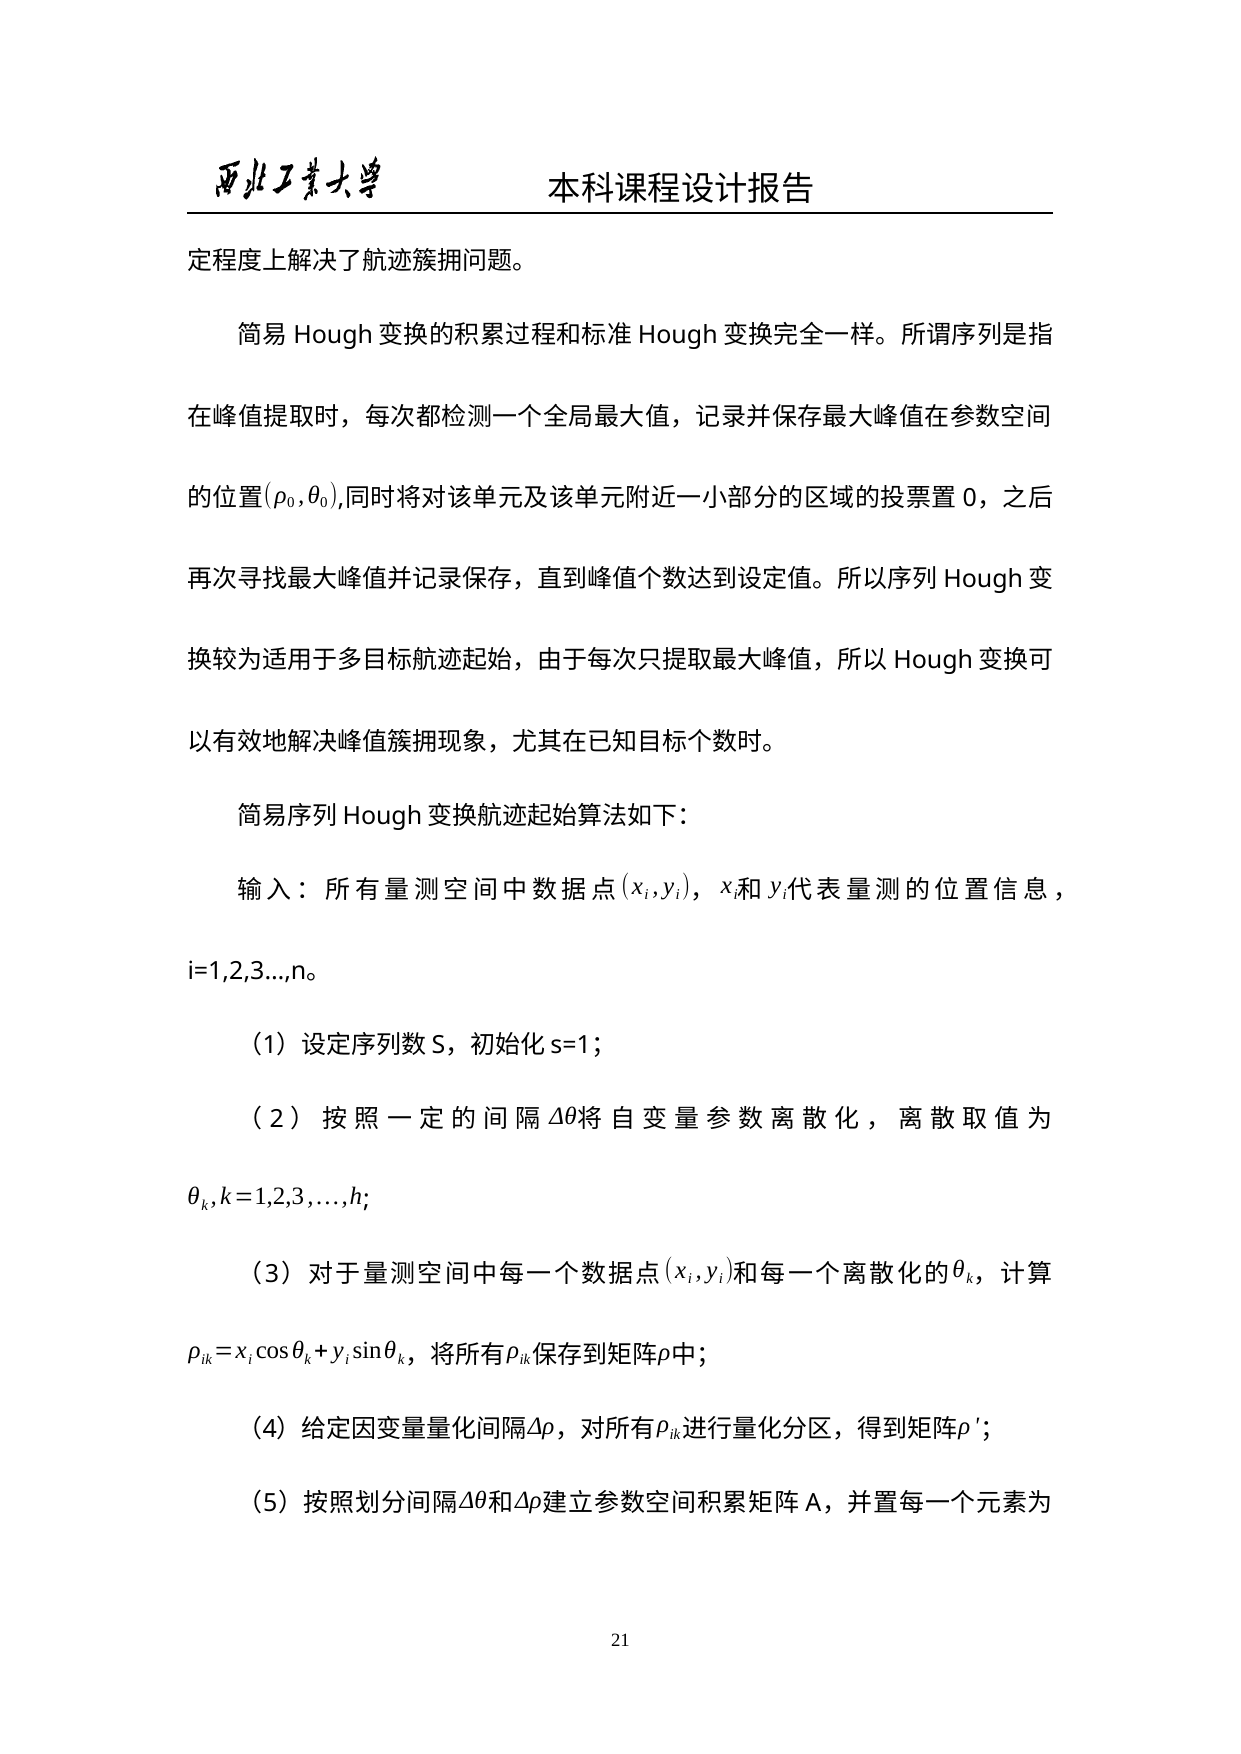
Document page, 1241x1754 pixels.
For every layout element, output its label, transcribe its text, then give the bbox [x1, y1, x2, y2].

text 简易序列Hough变换航迹起始算法如下： [187, 781, 1053, 846]
text 输入：所有量测空间中数据点，和代表量测的位置信息，i=1,2,3…,n。 [187, 855, 1053, 1001]
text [187, 226, 1053, 291]
text （2）按照一定的间隔将自变量参数离散化，离散取值为; [187, 1084, 1053, 1230]
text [187, 1468, 1053, 1533]
text 简易Hough变换的积累过程和标准Hough变换完全一样。所谓序列是指在峰值提取时，每次都检测一个全局最大值，记录并保存最大峰值在参数空间的位置,同时将对该单元及该单元附近一小部分的区域的投票置0，之后再次寻找最大峰值并记录保存，直到峰值个数达到设定值。所以序列Hough变换较为适用于多目标航迹起始，由于每次只提取最大峰值，所以Hough变换可以有效地解决峰值簇拥现象，尤其在已知目标个数时。 [187, 300, 1053, 772]
text （1）设定序列数S，初始化s=1； [187, 1010, 1053, 1075]
text （4）给定因变量量化间隔，对所有进行量化分区，得到矩阵； [187, 1394, 1053, 1459]
text （3）对于量测空间中每一个数据点和每一个离散化的，计算，将所有保存到矩阵中； [187, 1239, 1053, 1385]
